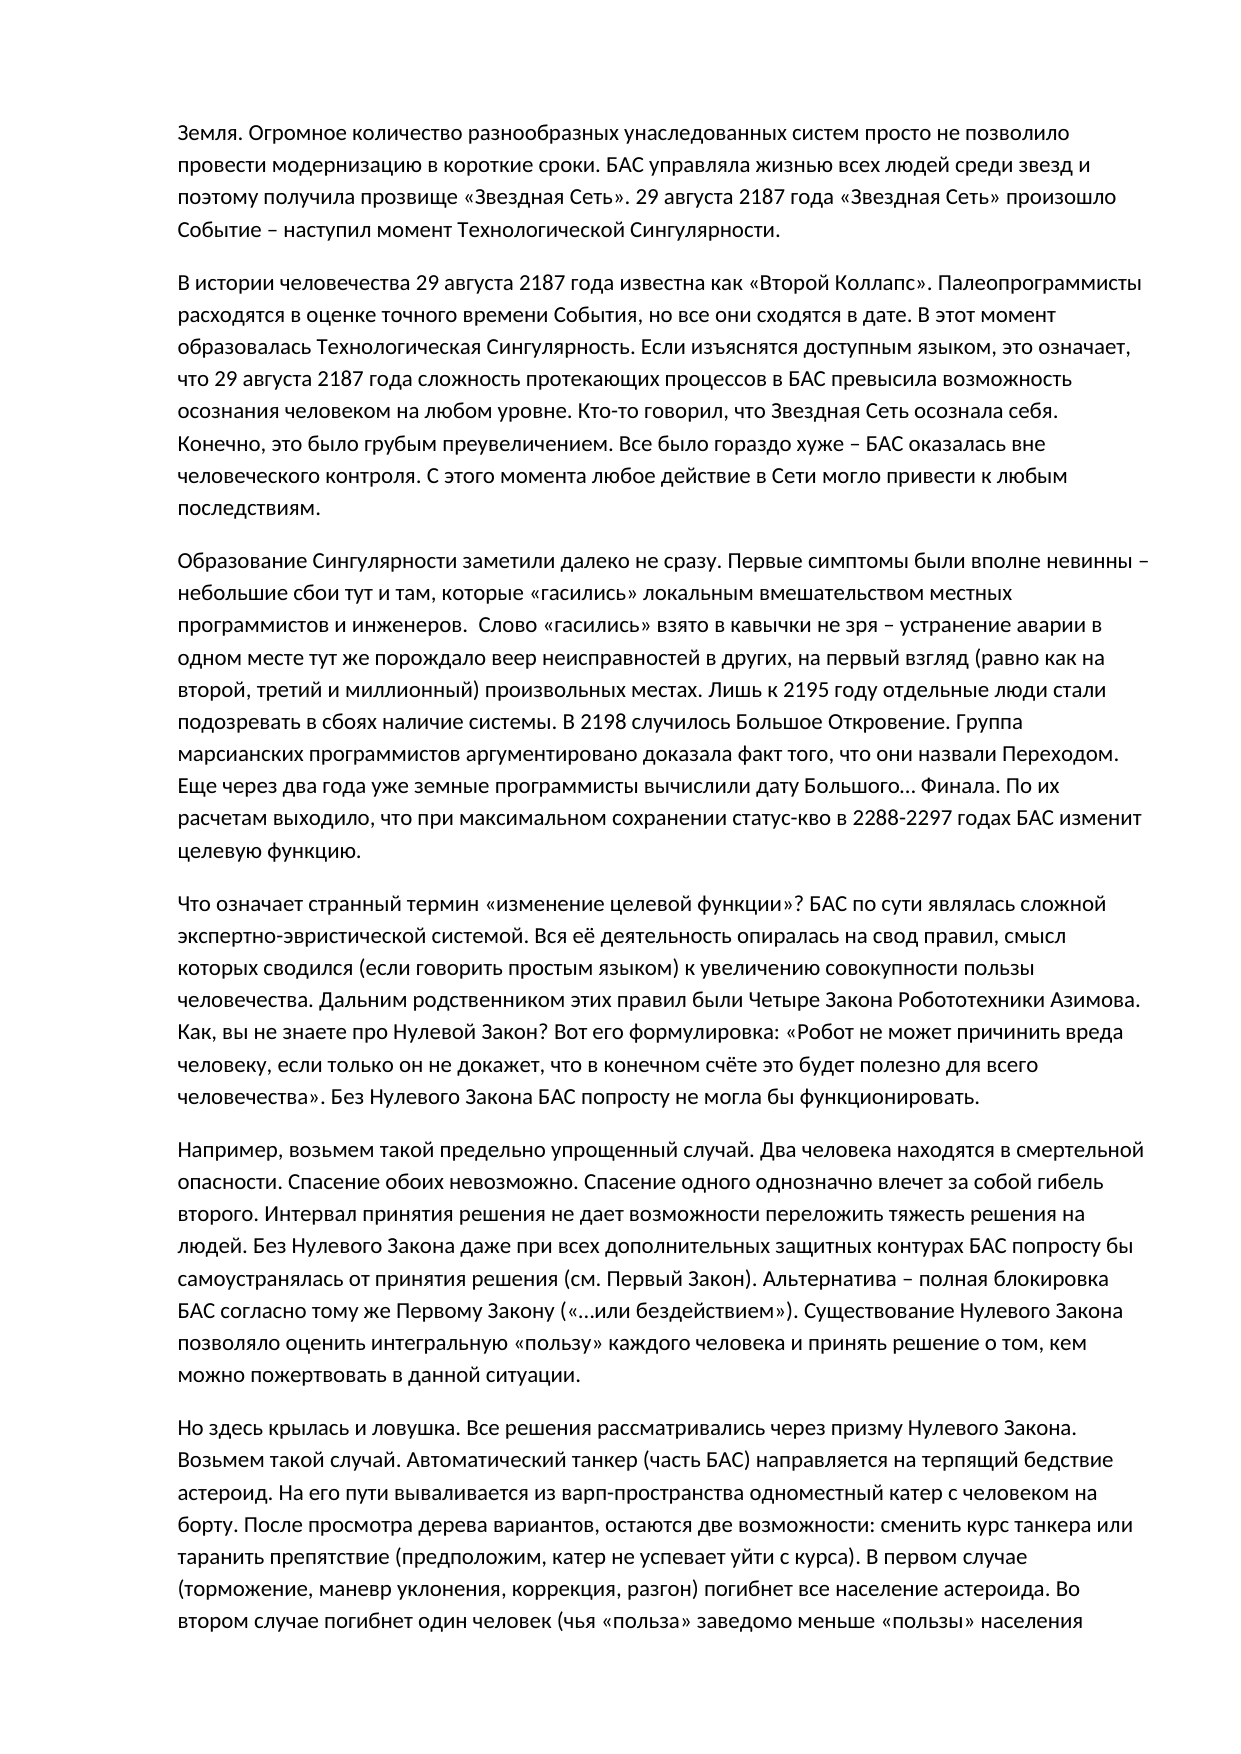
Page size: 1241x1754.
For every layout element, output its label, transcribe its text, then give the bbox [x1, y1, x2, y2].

text Что означает странный термин «изменение целевой функции»? БАС по сути являлась сложной экспертно-эвристической системой. Вся её деятельность опиралась на свод правил, смысл которых сводился (если говорить простым языком) к увеличению совокупности пользы человечества. Дальним родственником этих правил были Четыре Закона Робототехники Азимова. Как, вы не знаете про Нулевой Закон? Вот его формулировка: «Робот не может причинить вреда человеку, если только он не докажет, что в конечном счёте это будет полезно для всего человечества». Без Нулевого Закона БАС попросту не могла бы функционировать. [177, 889, 1152, 1110]
text В истории человечества 29 августа 2187 года известна как «Второй Коллапс». Палеопрограммисты расходятся в оценке точного времени События, но все они сходятся в дате. В этот момент образовалась Технологическая Сингулярность. Если изъяснятся доступным языком, это означает, что 29 августа 2187 года сложность протекающих процессов в БАС превысила возможность осознания человеком на любом уровне. Кто-то говорил, что Звездная Сеть осознала себя. Конечно, это было грубым преувеличением. Все было гораздо хуже – БАС оказалась вне человеческого контроля. С этого момента любое действие в Сети могло привести к любым последствиям. [177, 268, 1152, 521]
text Например, возьмем такой предельно упрощенный случай. Два человека находятся в смертельной опасности. Спасение обоих невозможно. Спасение одного однозначно влечет за собой гибель второго. Интервал принятия решения не дает возможности переложить тяжесть решения на людей. Без Нулевого Закона даже при всех дополнительных защитных контурах БАС попросту бы самоустранялась от принятия решения (см. Первый Закон). Альтернатива – полная блокировка БАС согласно тому же Первому Закону («…или бездействием»). Существование Нулевого Закона позволяло оценить интегральную «пользу» каждого человека и принять решение о том, кем можно пожертвовать в данной ситуации. [177, 1135, 1152, 1388]
text Образование Сингулярности заметили далеко не сразу. Первые симптомы были вполне невинны – небольшие сбои тут и там, которые «гасились» локальным вмешательством местных программистов и инженеров. Слово «гасились» взято в кавычки не зря – устранение аварии в одном месте тут же порождало веер неисправностей в других, на первый взгляд (равно как на второй, третий и миллионный) произвольных местах. Лишь к 2195 году отдельные люди стали подозревать в сбоях наличие системы. В 2198 случилось Большое Откровение. Группа марсианских программистов аргументировано доказала факт того, что они назвали Переходом. Еще через два года уже земные программисты вычислили дату Большого… Финала. По их расчетам выходило, что при максимальном сохранении статус-кво в 2288-2297 годах БАС изменит целевую функцию. [177, 546, 1152, 864]
